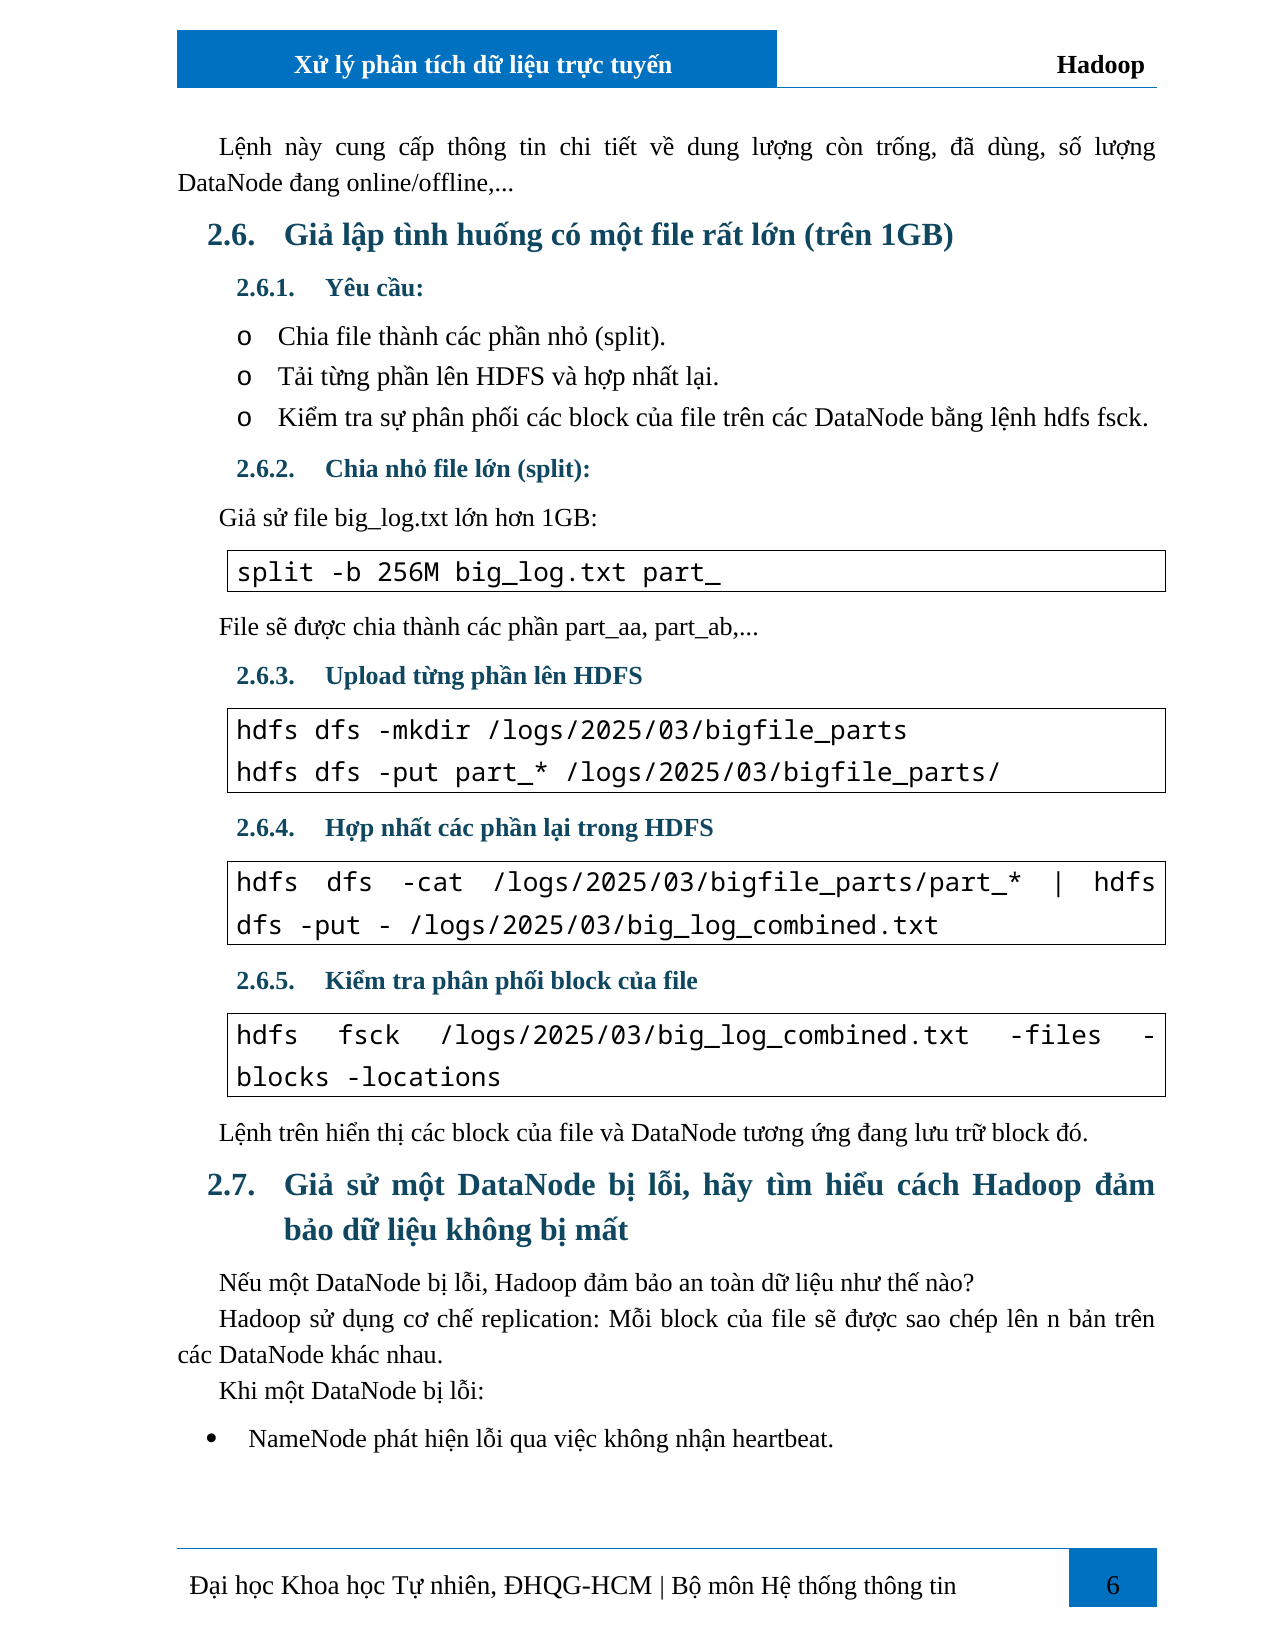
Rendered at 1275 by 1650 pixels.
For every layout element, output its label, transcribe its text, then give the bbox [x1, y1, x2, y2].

text split -b 256M big_log.txt part_ [228, 551, 1165, 591]
text hdfs dfs -mkdir /logs/2025/03/bigfile_parts [228, 709, 1165, 747]
text Kiểm tra sự phân phối các block của file trên các DataNode bằng lệnh hdfs fsck. [236, 401, 1157, 434]
text Nếu một DataNode bị lỗi, Hadoop đảm bảo an toàn dữ liệu như thế nào? [177, 1267, 1157, 1297]
subtitle Hợp nhất các phần lại trong HDFS [236, 812, 1157, 842]
text hdfs dfs -put part_* /logs/2025/03/bigfile_parts/ [228, 751, 1165, 792]
text Tải từng phần lên HDFS và hợp nhất lại. [236, 361, 1157, 394]
text File sẽ được chia thành các phần part_aa, part_ab,... [177, 611, 1157, 641]
subtitle Yêu cầu: [236, 272, 1157, 302]
text NameNode phát hiện lỗi qua việc không nhận heartbeat. [207, 1423, 1157, 1453]
subtitle Giả lập tình huống có một file rất lớn (trên 1GB) [207, 215, 1157, 252]
text Lệnh này cung cấp thông tin chi tiết về dung lượng còn trống, đã dùng, số lượng DataNode đang online/offline,... [177, 131, 1157, 197]
text Giả sử file big_log.txt lớn hơn 1GB: [177, 502, 1157, 532]
text Chia file thành các phần nhỏ (split). [236, 320, 1157, 354]
text Khi một DataNode bị lỗi: [177, 1375, 1157, 1405]
subtitle Kiểm tra phân phối block của file [236, 965, 1157, 995]
subtitle Chia nhỏ file lớn (split): [236, 453, 1157, 483]
subtitle Upload từng phần lên HDFS [236, 660, 1157, 690]
subtitle Giả sử một DataNode bị lỗi, hãy tìm hiểu cách Hadoop đảm bảo dữ liệu không bị mất [207, 1166, 1157, 1247]
text hdfs dfs -cat /logs/2025/03/bigfile_parts/part_* | hdfs dfs -put - /logs/2025/03/big_log_combined.txt [228, 862, 1165, 944]
text Lệnh trên hiển thị các block của file và DataNode tương ứng đang lưu trữ block đó. [177, 1117, 1157, 1147]
text hdfs fsck /logs/2025/03/big_log_combined.txt -files -blocks -locations [228, 1014, 1165, 1096]
text Hadoop sử dụng cơ chế replication: Mỗi block của file sẽ được sao chép lên n bản trên các DataNode khác nhau. [177, 1303, 1157, 1369]
